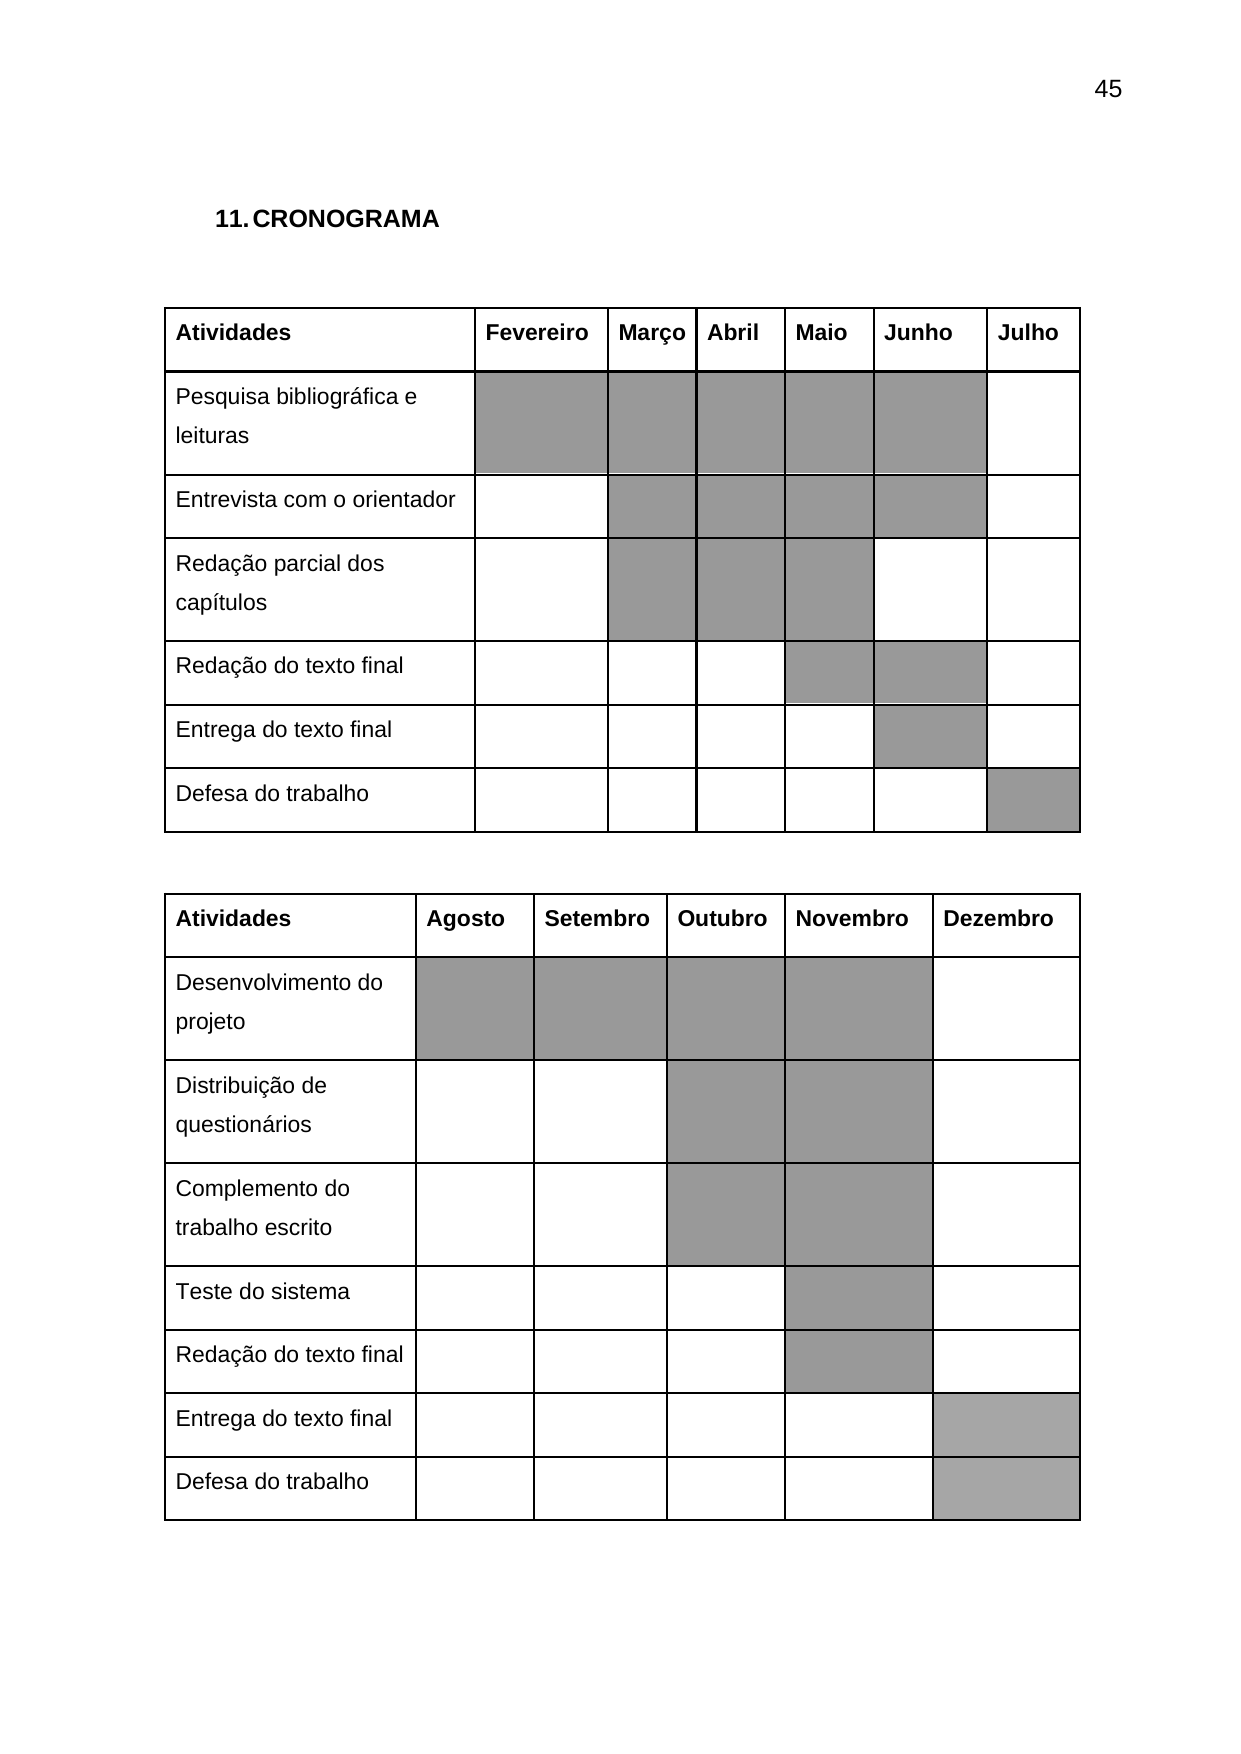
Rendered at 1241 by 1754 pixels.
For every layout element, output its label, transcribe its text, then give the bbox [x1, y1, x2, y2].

table_cell [934, 1267, 1079, 1329]
table_cell [786, 1061, 932, 1162]
table_cell [476, 539, 607, 640]
table_cell Teste do sistema [166, 1267, 415, 1329]
table_cell Redação do texto final [166, 642, 474, 703]
table_cell Desenvolvimento do projeto [166, 958, 415, 1059]
table_cell [988, 706, 1079, 767]
table_cell [988, 373, 1079, 473]
table_cell [609, 476, 695, 537]
table_cell [668, 1458, 784, 1519]
table_cell [786, 1458, 932, 1519]
table_cell Redação do texto final [166, 1331, 415, 1392]
table_cell [988, 642, 1079, 703]
table_cell Distribuição de questionários [166, 1061, 415, 1162]
table_cell [668, 1164, 784, 1265]
table_cell Redação parcial dos capítulos [166, 539, 474, 640]
table_cell [786, 958, 932, 1059]
table_cell [934, 958, 1079, 1059]
table_cell [535, 1394, 666, 1456]
table_cell [417, 1061, 533, 1162]
table_cell [786, 642, 873, 703]
table_cell [698, 373, 784, 473]
table_cell [786, 373, 873, 473]
table_cell [988, 769, 1079, 831]
table_cell [786, 476, 873, 537]
table_cell [668, 1061, 784, 1162]
table_cell [786, 1267, 932, 1329]
table_header Dezembro [934, 895, 1079, 956]
table_cell [698, 769, 784, 831]
table_cell Entrega do texto final [166, 706, 474, 767]
table_cell [786, 769, 873, 831]
table_cell Pesquisa bibliográfica e leituras [166, 373, 474, 473]
table_cell [476, 476, 607, 537]
table_header Agosto [417, 895, 533, 956]
subtitle CRONOGRAMA [215, 204, 1122, 233]
table_cell [535, 1331, 666, 1392]
table_cell [786, 539, 873, 640]
table_header Abril [698, 309, 784, 370]
table_cell Defesa do trabalho [166, 769, 474, 831]
table_cell Defesa do trabalho [166, 1458, 415, 1519]
table_cell [875, 539, 986, 640]
table_header Fevereiro [476, 309, 607, 370]
table_cell [934, 1331, 1079, 1392]
table_header Julho [988, 309, 1079, 370]
table_cell [535, 1164, 666, 1265]
table_cell [417, 958, 533, 1059]
table_cell [668, 1394, 784, 1456]
table_cell Entrevista com o orientador [166, 476, 474, 537]
table_cell [609, 706, 695, 767]
table_cell [698, 476, 784, 537]
table_cell [698, 642, 784, 703]
table_cell [934, 1394, 1079, 1456]
table_cell [698, 706, 784, 767]
table_cell [934, 1061, 1079, 1162]
table_cell [934, 1458, 1079, 1519]
table_cell [535, 1267, 666, 1329]
table_cell [786, 706, 873, 767]
table_cell [988, 476, 1079, 537]
table_header Maio [786, 309, 873, 370]
table_header Atividades [166, 309, 474, 370]
table_header Março [609, 309, 695, 370]
table_cell [875, 642, 986, 703]
table_cell [609, 769, 695, 831]
table_cell [535, 958, 666, 1059]
table_cell [535, 1458, 666, 1519]
table_cell [786, 1164, 932, 1265]
table_header Atividades [166, 895, 415, 956]
table_cell [668, 1267, 784, 1329]
table_cell [417, 1458, 533, 1519]
table_cell Entrega do texto final [166, 1394, 415, 1456]
table_cell [786, 1394, 932, 1456]
table_cell [786, 1331, 932, 1392]
table_header Setembro [535, 895, 666, 956]
table_cell [875, 373, 986, 473]
table_cell [476, 373, 607, 473]
table_cell Complemento do trabalho escrito [166, 1164, 415, 1265]
table_cell [476, 642, 607, 703]
table_cell [668, 958, 784, 1059]
table_header Outubro [668, 895, 784, 956]
table_cell [417, 1331, 533, 1392]
table_cell [988, 539, 1079, 640]
table_cell [875, 769, 986, 831]
table_cell [609, 539, 695, 640]
table_cell [668, 1331, 784, 1392]
table_cell [417, 1394, 533, 1456]
table_cell [609, 373, 695, 473]
table_cell [476, 769, 607, 831]
table_cell [476, 706, 607, 767]
table_header Novembro [786, 895, 932, 956]
table_header Junho [875, 309, 986, 370]
table_cell [698, 539, 784, 640]
table_cell [535, 1061, 666, 1162]
table_cell [609, 642, 695, 703]
table_cell [417, 1267, 533, 1329]
table_cell [417, 1164, 533, 1265]
table_cell [875, 706, 986, 767]
table_cell [875, 476, 986, 537]
table_cell [934, 1164, 1079, 1265]
